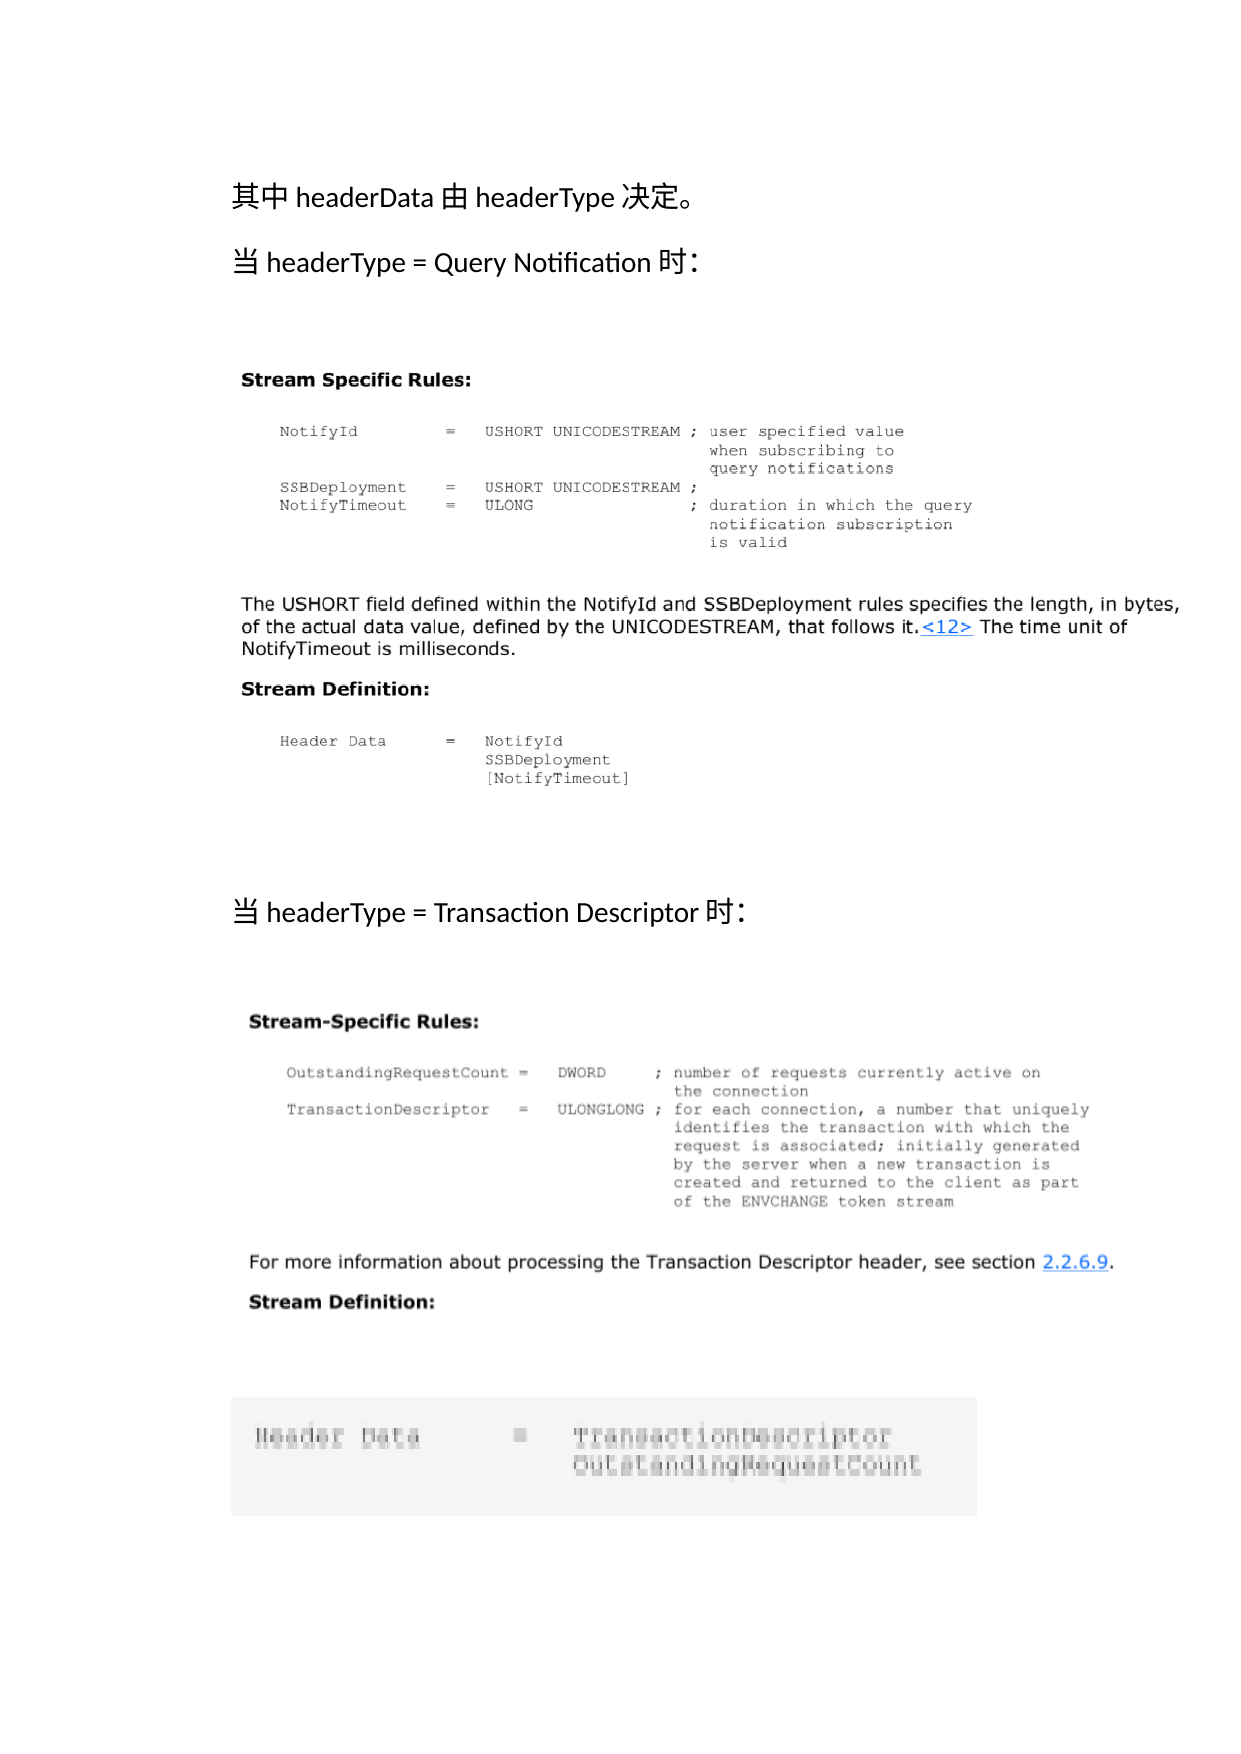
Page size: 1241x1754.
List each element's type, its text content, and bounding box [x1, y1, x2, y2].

text 其中headerData由headerType决定。 [187, 162, 1053, 227]
picture [231, 1007, 1122, 1327]
text 当headerType = Query Notification时： [187, 227, 1053, 292]
text 当headerType = Transaction Descriptor时： [187, 877, 1053, 942]
picture [231, 1397, 978, 1516]
picture [231, 357, 1192, 803]
